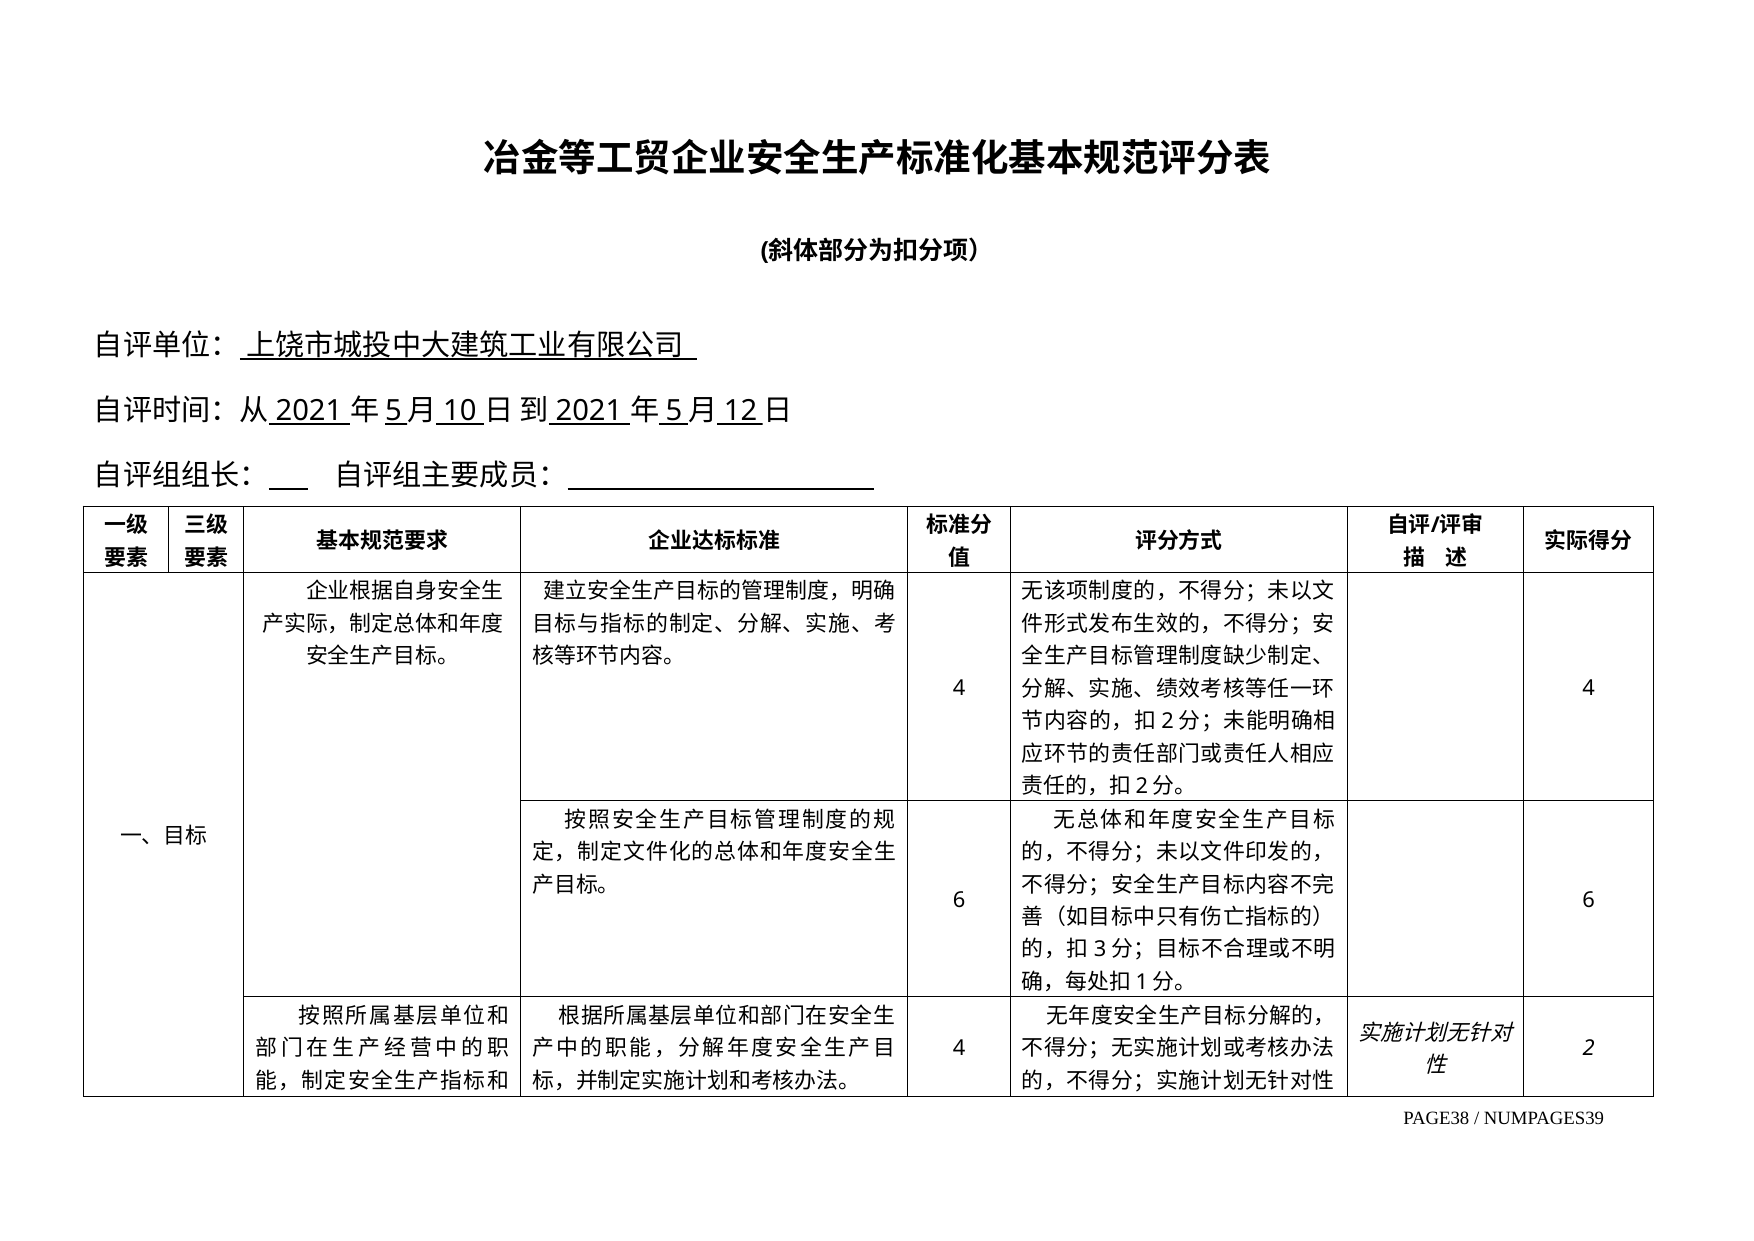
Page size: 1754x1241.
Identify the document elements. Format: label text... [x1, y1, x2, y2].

table_cell [1348, 573, 1523, 800]
text (斜体部分为扣分项） [150, 216, 1604, 281]
table_cell 4 [908, 573, 1010, 800]
text 自评组组长： 自评组主要成员： [94, 441, 1604, 506]
table_cell 企业根据自身安全生产实际，制定总体和年度安全生产目标。 [244, 573, 520, 996]
table_header 三级 要素 [169, 507, 243, 572]
table_header 自评/评审 描 述 [1348, 507, 1523, 572]
table_cell 实施计划无针对性 [1348, 997, 1523, 1096]
table_cell 按照所属基层单位和部门在生产经营中的职能，制定安全生产指标和考核办法。 [244, 997, 520, 1096]
table_cell 一、目标 [84, 573, 243, 1096]
table_header 一级要素 [84, 507, 168, 572]
table_header 标准分值 [908, 507, 1010, 572]
table_cell 6 [908, 801, 1010, 996]
text 自评单位： 上饶市城投中大建筑工业有限公司 [94, 311, 1604, 376]
text 冶金等工贸企业安全生产标准化基本规范评分表 [150, 122, 1604, 187]
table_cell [1011, 997, 1347, 1096]
table_cell 2 [1524, 997, 1653, 1096]
table_header 评分方式 [1011, 507, 1347, 572]
table_header 基本规范要求 [244, 507, 520, 572]
table_cell 6 [1524, 801, 1653, 996]
table_cell 无总体和年度安全生产目标的，不得分；未以文件印发的，不得分；安全生产目标内容不完善（如目标中只有伤亡指标的）的，扣3分；目标不合理或不明确，每处扣1分。 [1011, 801, 1347, 996]
table_cell 建立安全生产目标的管理制度，明确目标与指标的制定、分解、实施、考核等环节内容。 [521, 573, 907, 800]
table_cell 4 [908, 997, 1010, 1096]
text 自评时间：从 2021 年5月 10 日 到 2021 年 5月 12日 [94, 376, 1604, 441]
table_cell 按照安全生产目标管理制度的规定，制定文件化的总体和年度安全生产目标。 [521, 801, 907, 996]
table_cell 4 [1524, 573, 1653, 800]
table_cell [521, 997, 907, 1096]
table_cell 无该项制度的，不得分；未以文件形式发布生效的，不得分；安全生产目标管理制度缺少制定、分解、实施、绩效考核等任一环节内容的，扣2分；未能明确相应环节的责任部门或责任人相应责任的，扣2分。 [1011, 573, 1347, 800]
table_cell [1348, 801, 1523, 996]
table_header 企业达标标准 [521, 507, 907, 572]
table_header 实际得分 [1524, 507, 1653, 572]
